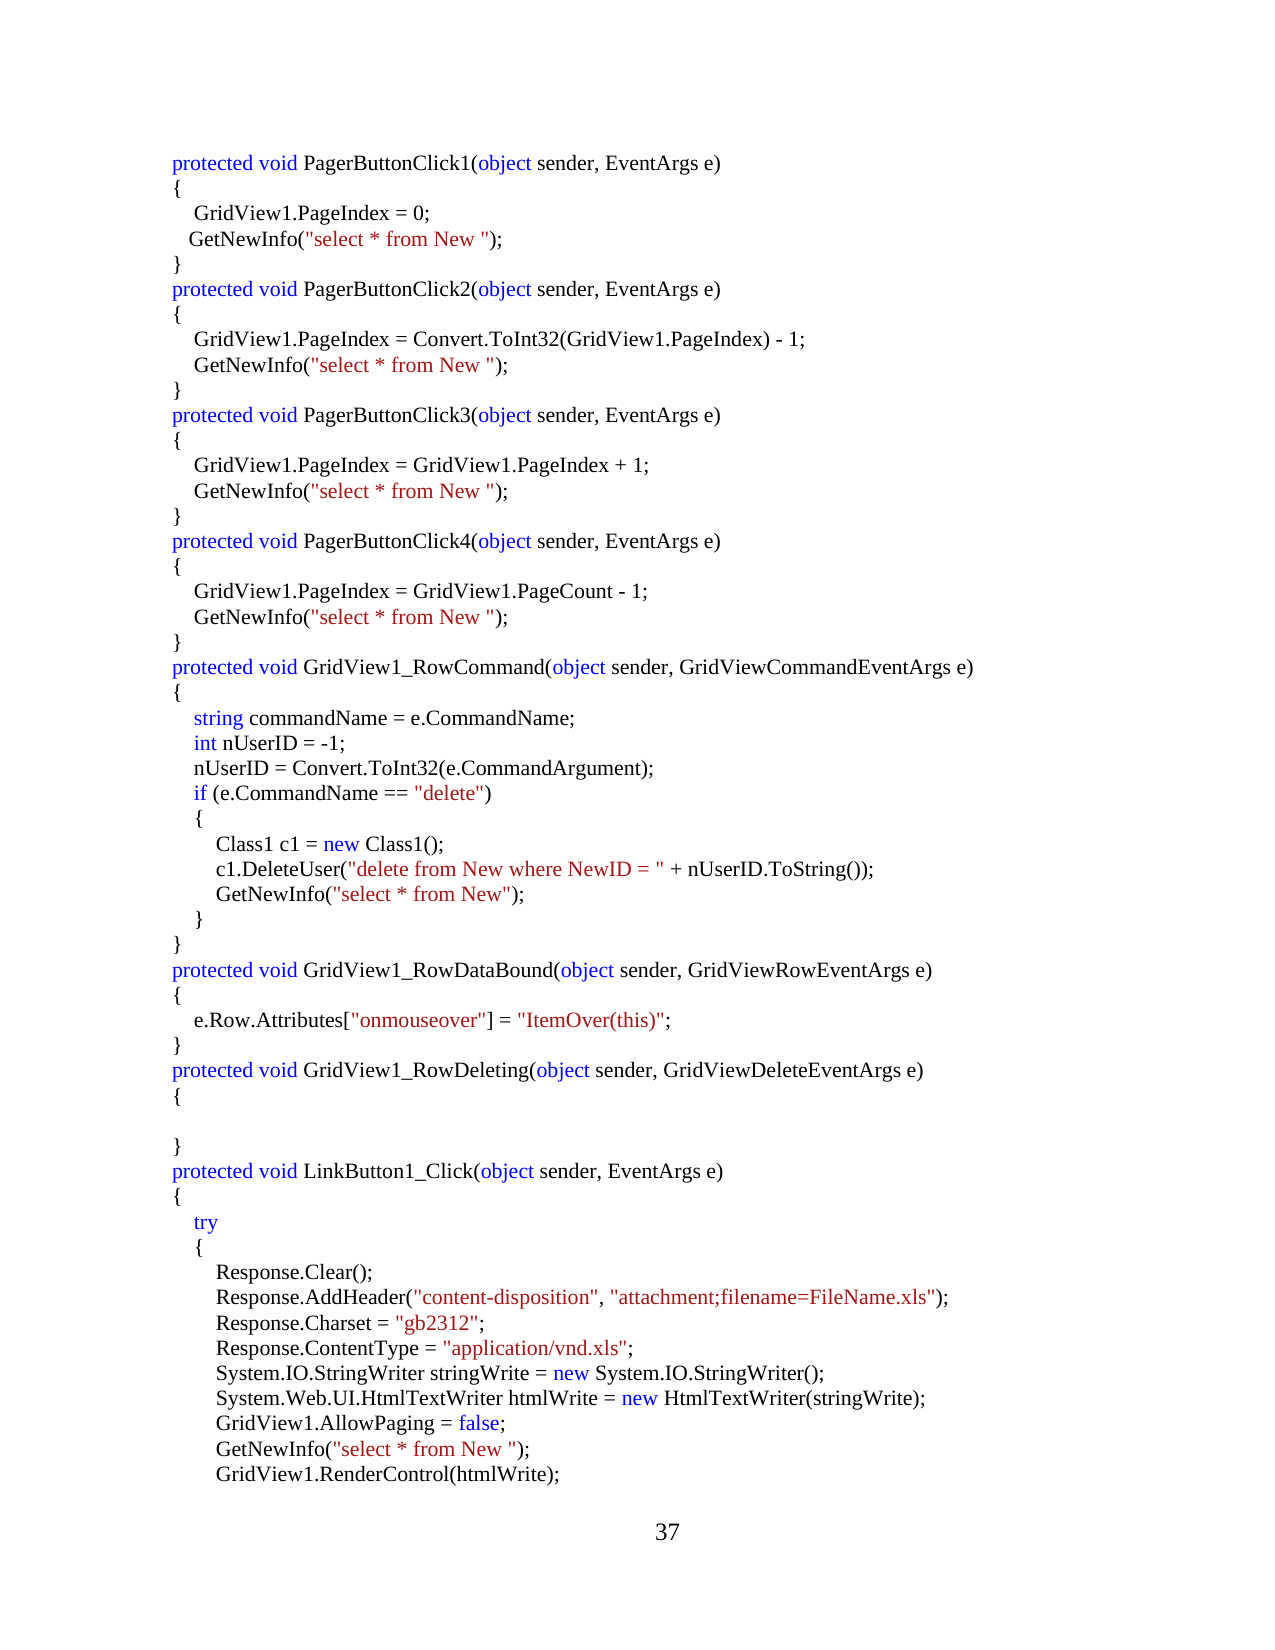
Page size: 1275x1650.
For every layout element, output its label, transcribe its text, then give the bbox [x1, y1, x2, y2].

text int nUserID = -1; [150, 730, 1125, 755]
text { [150, 982, 1125, 1007]
text protected void LinkButton1_Click(object sender, EventArgs e) [150, 1158, 1125, 1183]
text { [150, 553, 1125, 578]
text { [150, 1183, 1125, 1209]
text } [150, 1133, 1125, 1158]
text GridView1.PageIndex = Convert.ToInt32(GridView1.PageIndex) - 1; [150, 326, 1125, 352]
text System.Web.UI.HtmlTextWriter htmlWrite = new HtmlTextWriter(stringWrite); [150, 1385, 1125, 1410]
text System.IO.StringWriter stringWrite = new System.IO.StringWriter(); [150, 1360, 1125, 1385]
text GridView1.PageIndex = GridView1.PageIndex + 1; [150, 452, 1125, 478]
text Response.Charset = "gb2312"; [150, 1309, 1125, 1335]
text { [150, 175, 1125, 200]
text } [150, 906, 1125, 931]
text if (e.CommandName == "delete") [150, 780, 1125, 805]
text protected void PagerButtonClick1(object sender, EventArgs e) [150, 150, 1125, 175]
text GetNewInfo("select * from New "); [150, 604, 1125, 629]
text GetNewInfo("select * from New "); [150, 226, 1125, 251]
text GridView1.RenderControl(htmlWrite); [150, 1461, 1125, 1486]
text GridView1.AllowPaging = false; [150, 1410, 1125, 1436]
text e.Row.Attributes["onmouseover"] = "ItemOver(this)"; [150, 1007, 1125, 1032]
text { [150, 301, 1125, 326]
text Response.Clear(); [150, 1259, 1125, 1284]
text GridView1.PageIndex = 0; [150, 200, 1125, 226]
text { [150, 805, 1125, 831]
text } [150, 503, 1125, 528]
text nUserID = Convert.ToInt32(e.CommandArgument); [150, 755, 1125, 780]
text GetNewInfo("select * from New "); [150, 478, 1125, 503]
text protected void GridView1_RowDataBound(object sender, GridViewRowEventArgs e) [150, 957, 1125, 982]
text { [150, 1083, 1125, 1108]
text Class1 c1 = new Class1(); [150, 831, 1125, 856]
text Response.AddHeader("content-disposition", "attachment;filename=FileName.xls"); [150, 1284, 1125, 1309]
text GetNewInfo("select * from New "); [150, 1436, 1125, 1461]
text c1.DeleteUser("delete from New where NewID = " + nUserID.ToString()); [150, 856, 1125, 881]
text } [150, 377, 1125, 402]
text } [150, 931, 1125, 957]
text { [150, 679, 1125, 704]
text string commandName = e.CommandName; [150, 704, 1125, 730]
text GetNewInfo("select * from New"); [150, 881, 1125, 906]
text protected void PagerButtonClick2(object sender, EventArgs e) [150, 276, 1125, 301]
text protected void PagerButtonClick4(object sender, EventArgs e) [150, 528, 1125, 553]
text protected void PagerButtonClick3(object sender, EventArgs e) [150, 402, 1125, 427]
text GetNewInfo("select * from New "); [150, 352, 1125, 377]
text protected void GridView1_RowCommand(object sender, GridViewCommandEventArgs e) [150, 654, 1125, 679]
text { [150, 427, 1125, 452]
text GridView1.PageIndex = GridView1.PageCount - 1; [150, 578, 1125, 604]
text try [150, 1209, 1125, 1234]
text protected void GridView1_RowDeleting(object sender, GridViewDeleteEventArgs e) [150, 1057, 1125, 1083]
text Response.ContentType = "application/vnd.xls"; [150, 1335, 1125, 1360]
text } [150, 251, 1125, 276]
text } [150, 629, 1125, 654]
text } [150, 1032, 1125, 1057]
text { [150, 1234, 1125, 1259]
